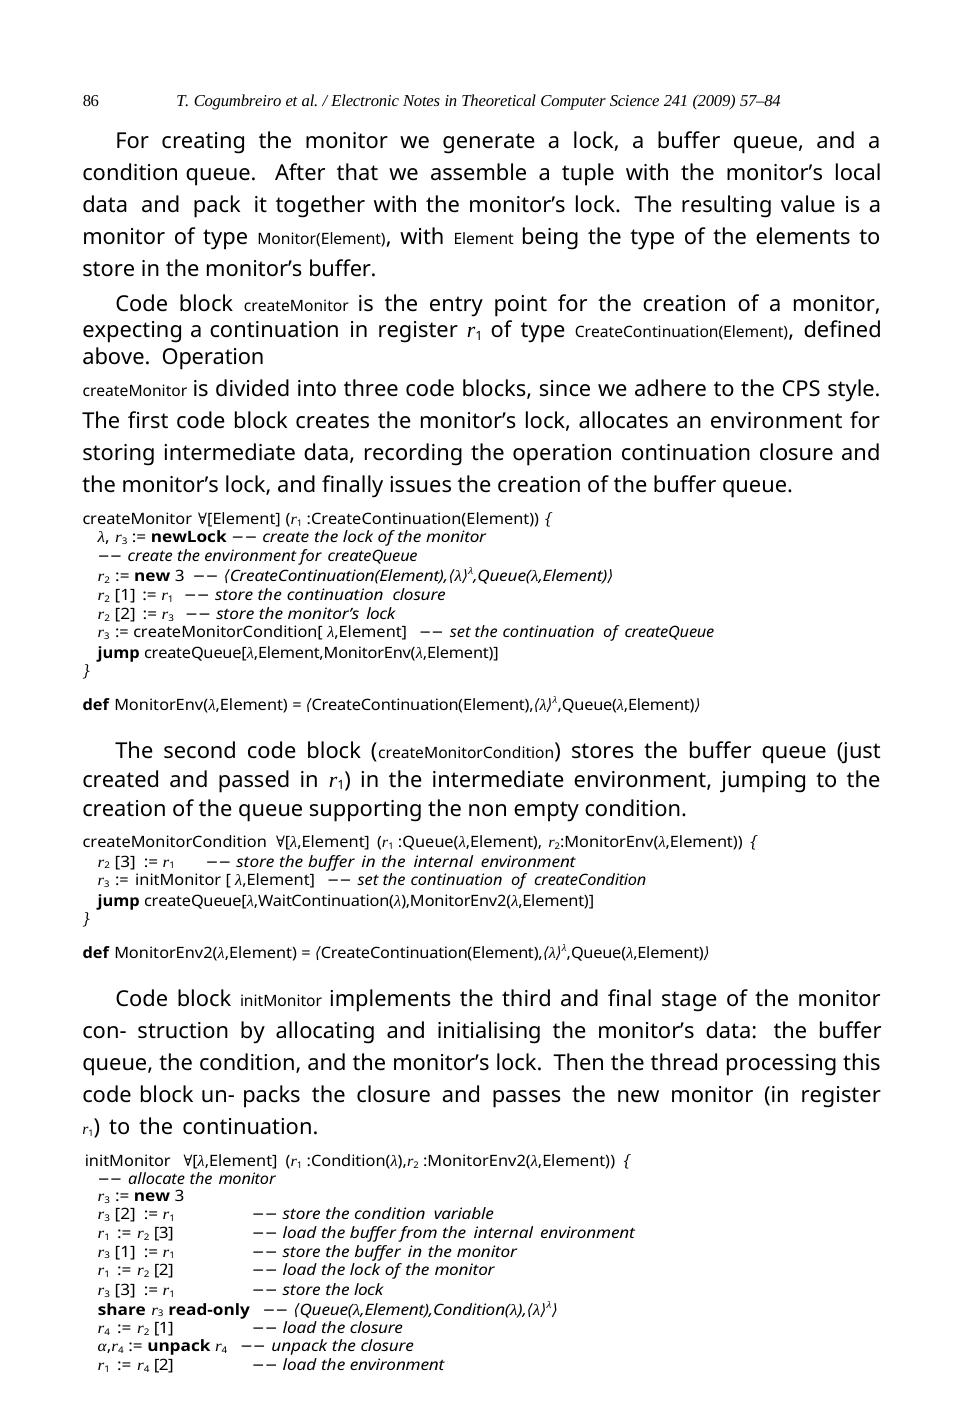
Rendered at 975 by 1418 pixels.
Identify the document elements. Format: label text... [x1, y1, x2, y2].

text } [82, 910, 912, 928]
text r1 := r2 [2] −− load the lock of the monitor [97, 1261, 912, 1279]
text r3 := initMonitor [ λ,Element] −− set the continuation of createCondition [97, 871, 912, 889]
text jump createQueue[λ,Element,MonitorEnv(λ,Element)] [97, 642, 912, 662]
text α,r4 := unpack r4 −− unpack the closure [97, 1337, 912, 1355]
text λ, r3 := newLock −− create the lock of the monitor [97, 528, 912, 546]
text r1 := r4 [2] −− load the environment [97, 1355, 912, 1374]
text For creating the monitor we generate a lock, a buffer queue, and a condition queue. After that we assemble a tuple with the monitor’s local data and pack it together with the monitor’s lock. The resulting value is a monitor of type Monitor(Element), with Element being the type of the elements to store in the monitor’s buffer. [82, 125, 881, 283]
text r2 [2] := r3 −− store the monitor’s lock [97, 604, 912, 623]
text −− allocate the monitor [97, 1171, 912, 1188]
text r2 [1] := r1 −− store the continuation closure [97, 585, 912, 604]
text −− create the environment for createQueue [97, 546, 912, 566]
text r4 := r2 [1] −− load the closure [97, 1319, 912, 1337]
text The second code block (createMonitorCondition) stores the buffer queue (just created and passed in r1) in the intermediate environment, jumping to the creation of the queue supporting the non empty condition. [82, 735, 881, 823]
text def MonitorEnv2(λ,Element) = ⟨CreateContinuation(Element),⟨λ⟩λ,Queue(λ,Element)⟩ [82, 942, 912, 963]
text r1 := r2 [3] −− load the buffer from the internal environment [97, 1223, 912, 1242]
text createMonitor is divided into three code blocks, since we adhere to the CPS style. The first code block creates the monitor’s lock, allocates an environment for storing intermediate data, recording the operation continuation closure and the monitor’s lock, and finally issues the creation of the buffer queue. [82, 373, 881, 499]
text createMonitor ∀[Element] (r1 :CreateContinuation(Element)) { [82, 508, 912, 528]
text r2 := new 3 −− ⟨CreateContinuation(Element),⟨λ⟩λ,Queue(λ,Element)⟩ [97, 566, 912, 585]
text createMonitorCondition ∀[λ,Element] (r1 :Queue(λ,Element), r2:MonitorEnv(λ,Element)) { [82, 831, 912, 852]
text r3 [2] := r1 −− store the condition variable [97, 1204, 912, 1223]
text r3 [3] := r1 −− store the lock [97, 1279, 912, 1299]
text } [82, 662, 912, 680]
text initMonitor ∀[λ,Element] (r1 :Condition(λ),r2 :MonitorEnv2(λ,Element)) { [84, 1151, 912, 1171]
text share r3 read-only −− ⟨Queue(λ,Element),Condition(λ),⟨λ⟩λ⟩ [98, 1299, 912, 1319]
text Code block createMonitor is the entry point for the creation of a monitor, expecting a continuation in register r1 of type CreateContinuation(Element), defined above. Operation [82, 289, 881, 371]
text r3 := new 3 [97, 1188, 912, 1204]
text jump createQueue[λ,WaitContinuation(λ),MonitorEnv2(λ,Element)] [97, 889, 912, 910]
text r2 [3] := r1 −− store the buffer in the internal environment [97, 852, 912, 871]
text def MonitorEnv(λ,Element) = ⟨CreateContinuation(Element),⟨λ⟩λ,Queue(λ,Element)⟩ [82, 694, 912, 715]
text r3 := createMonitorCondition[ λ,Element] −− set the continuation of createQueue [97, 623, 912, 642]
text r3 [1] := r1 −− store the buffer in the monitor [97, 1242, 912, 1261]
text Code block initMonitor implements the third and final stage of the monitor con- struction by allocating and initialising the monitor’s data: the buffer queue, the condition, and the monitor’s lock. Then the thread processing this code block un- packs the closure and passes the new monitor (in register r1) to the continuation. [82, 982, 881, 1141]
